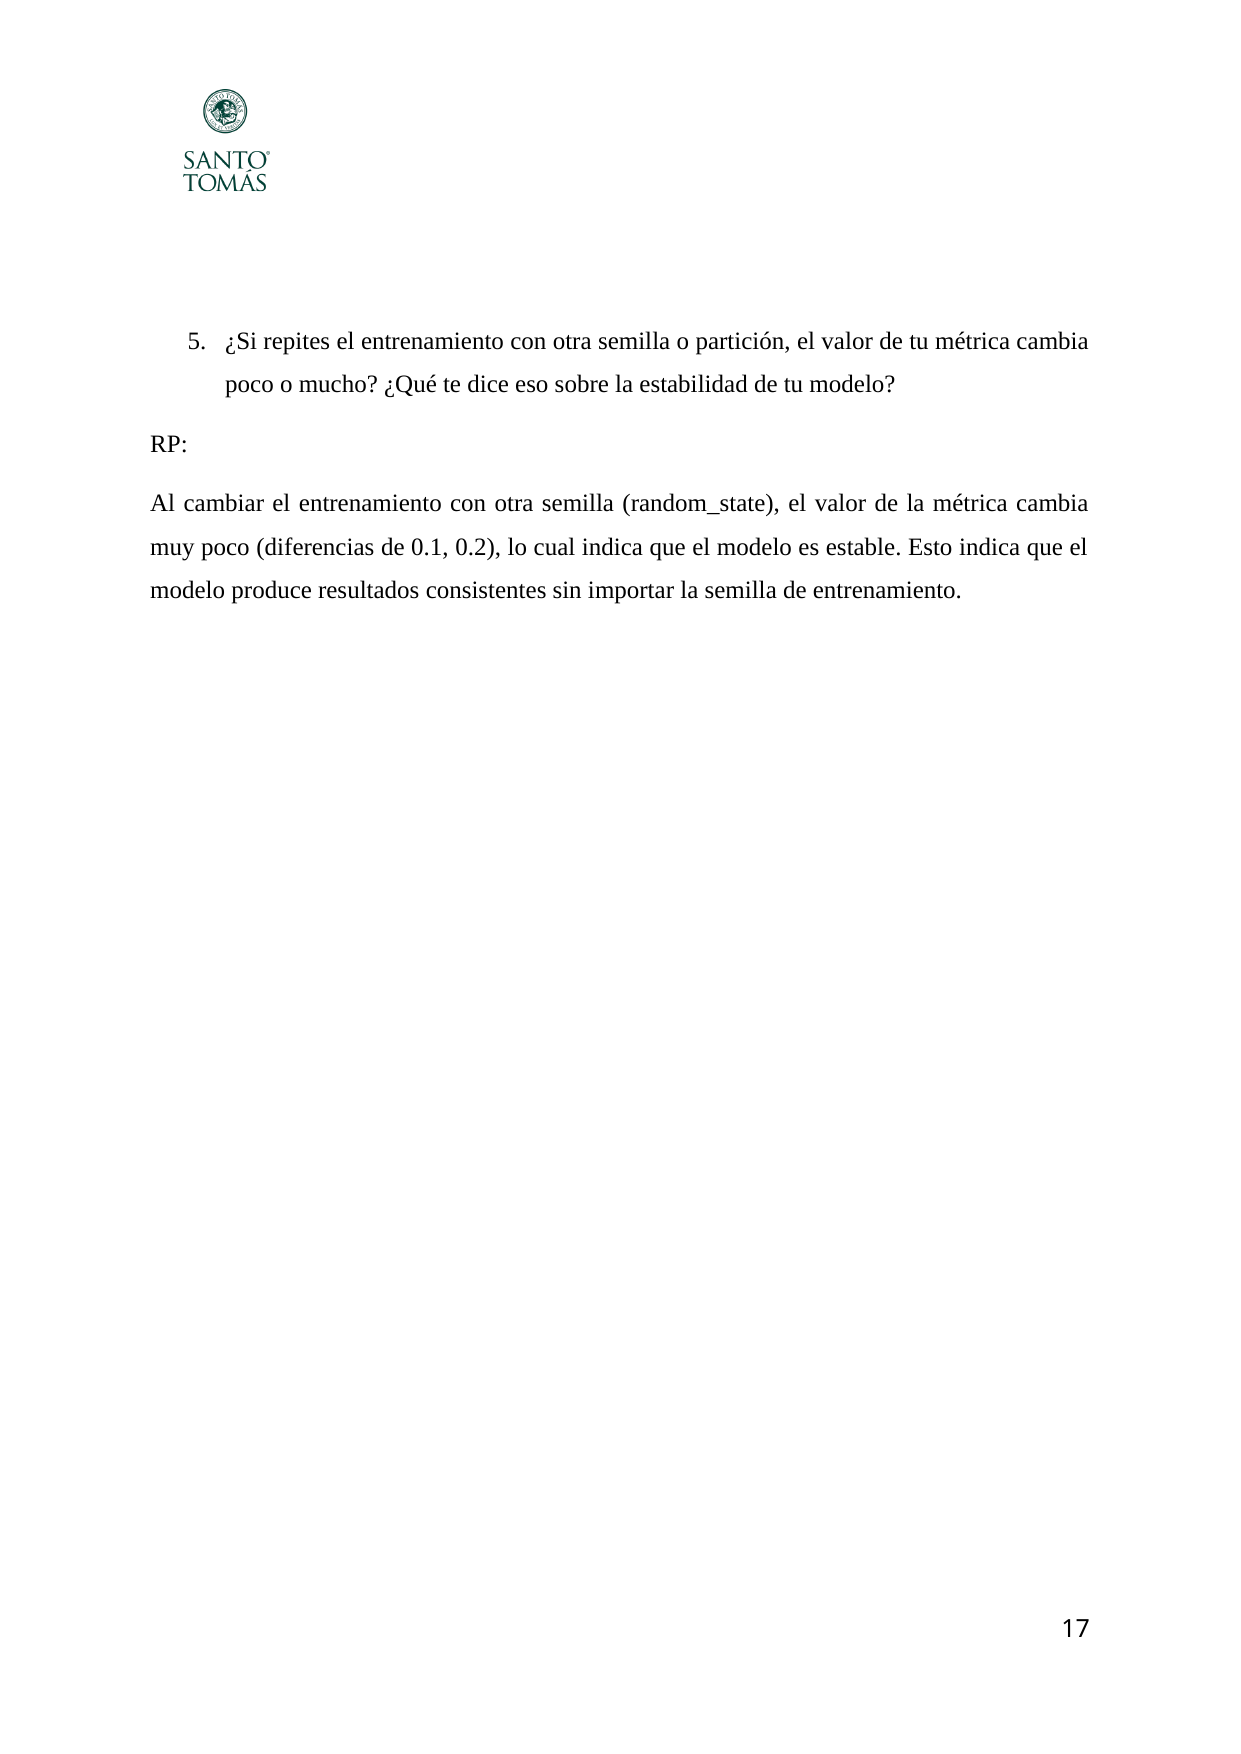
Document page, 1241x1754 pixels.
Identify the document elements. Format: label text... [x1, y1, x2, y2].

picture [150, 75, 304, 206]
list ¿Si repites el entrenamiento con otra semilla o partición, el valor de tu métrica cambia poco o mucho? ¿Qué te dice eso sobre la estabilidad de tu modelo? [187, 326, 1090, 398]
text RP: [150, 429, 1090, 457]
text Al cambiar el entrenamiento con otra semilla (random_state), el valor de la métrica cambia muy poco (diferencias de 0.1, 0.2), lo cual indica que el modelo es estable. Esto indica que el modelo produce resultados consistentes sin importar la semilla de entrenamiento. [150, 488, 1090, 603]
